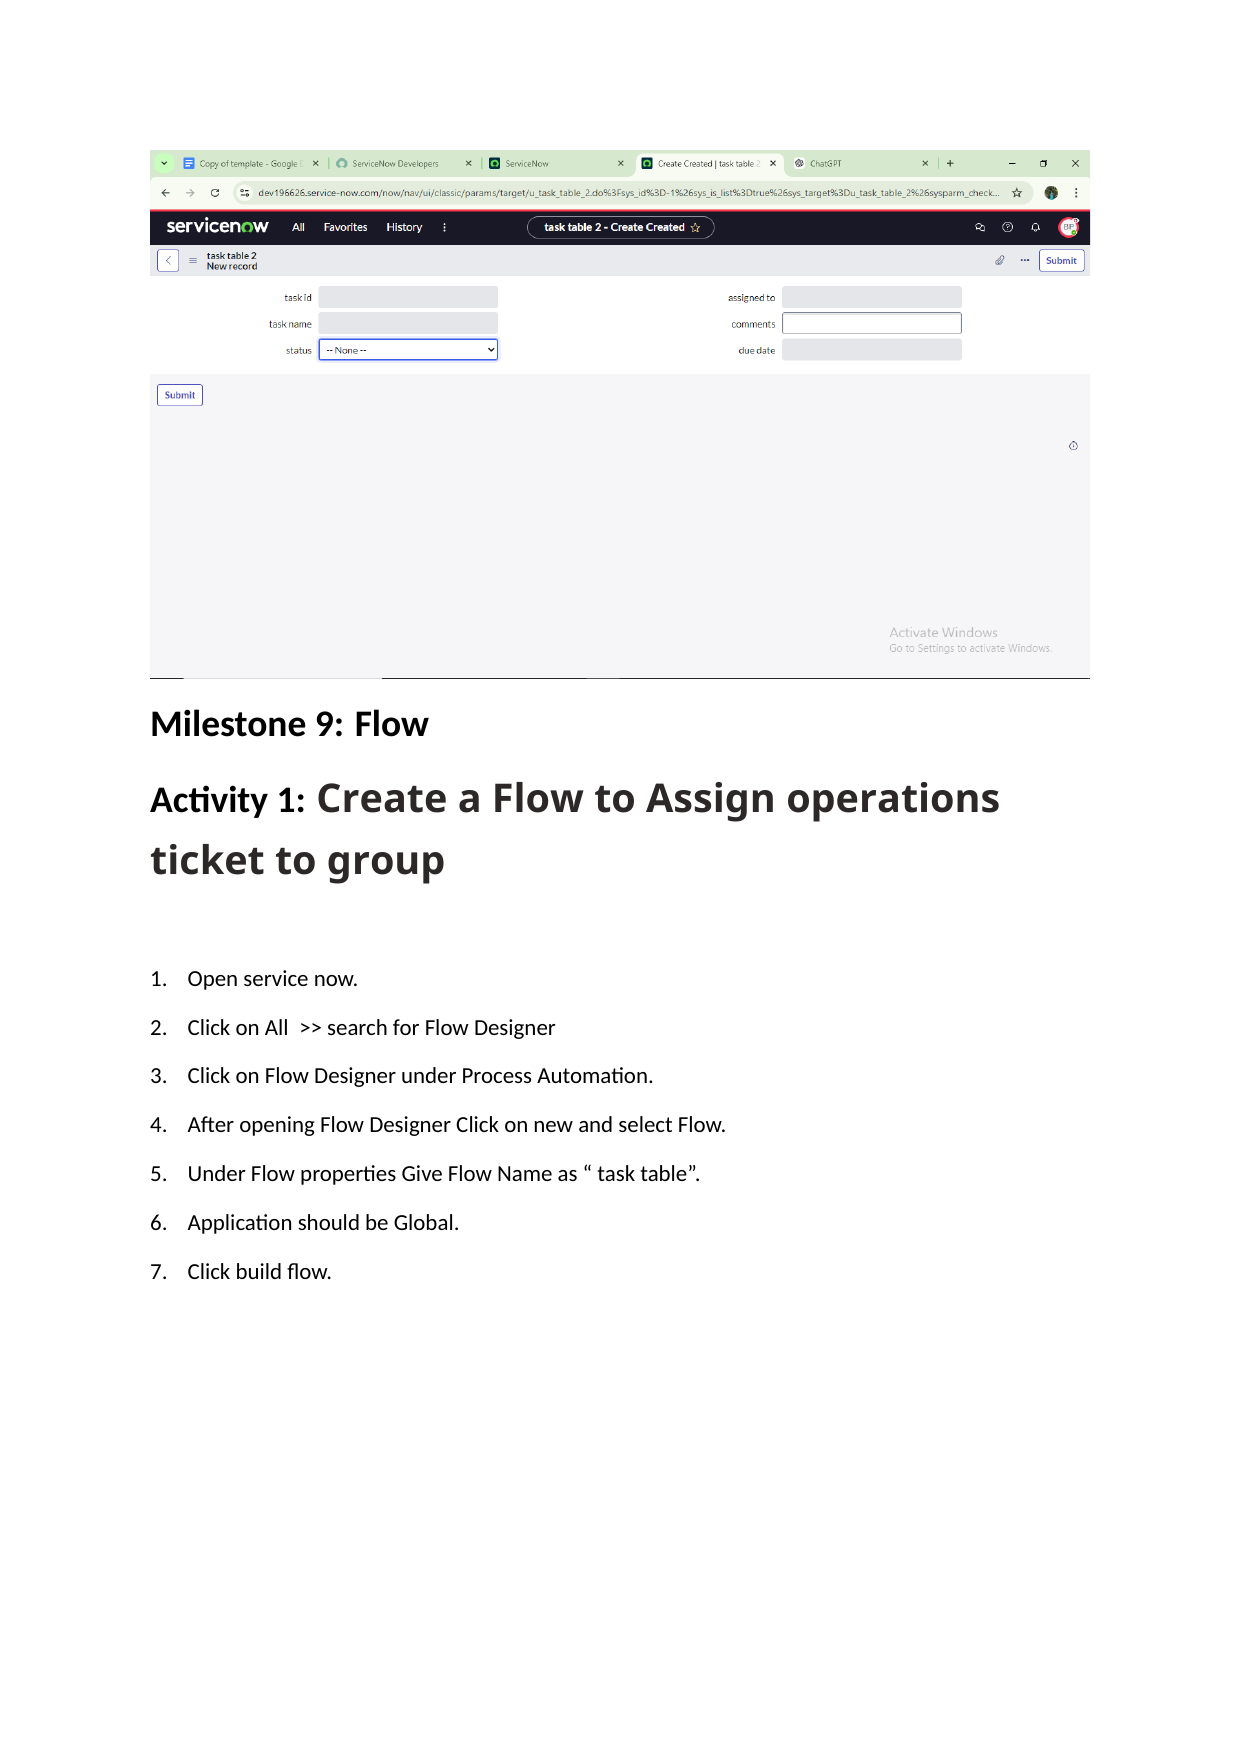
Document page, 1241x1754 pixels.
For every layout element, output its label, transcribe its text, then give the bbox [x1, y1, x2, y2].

list Click on All >> search for Flow Designer [150, 1013, 1090, 1041]
picture [150, 150, 1091, 679]
list Open service now. [150, 964, 1090, 992]
text Milestone 9: Flow [150, 700, 1090, 746]
list After opening Flow Designer Click on new and select Flow. [150, 1110, 1090, 1138]
list Click on Flow Designer under Process Automation. [150, 1061, 1090, 1089]
list Click build flow. [150, 1257, 1090, 1285]
list Application should be Global. [150, 1208, 1090, 1236]
list Under Flow properties Give Flow Name as “ task table”. [150, 1159, 1090, 1187]
text Activity 1: Create a Flow to Assign operations ticket to group [150, 771, 1090, 886]
